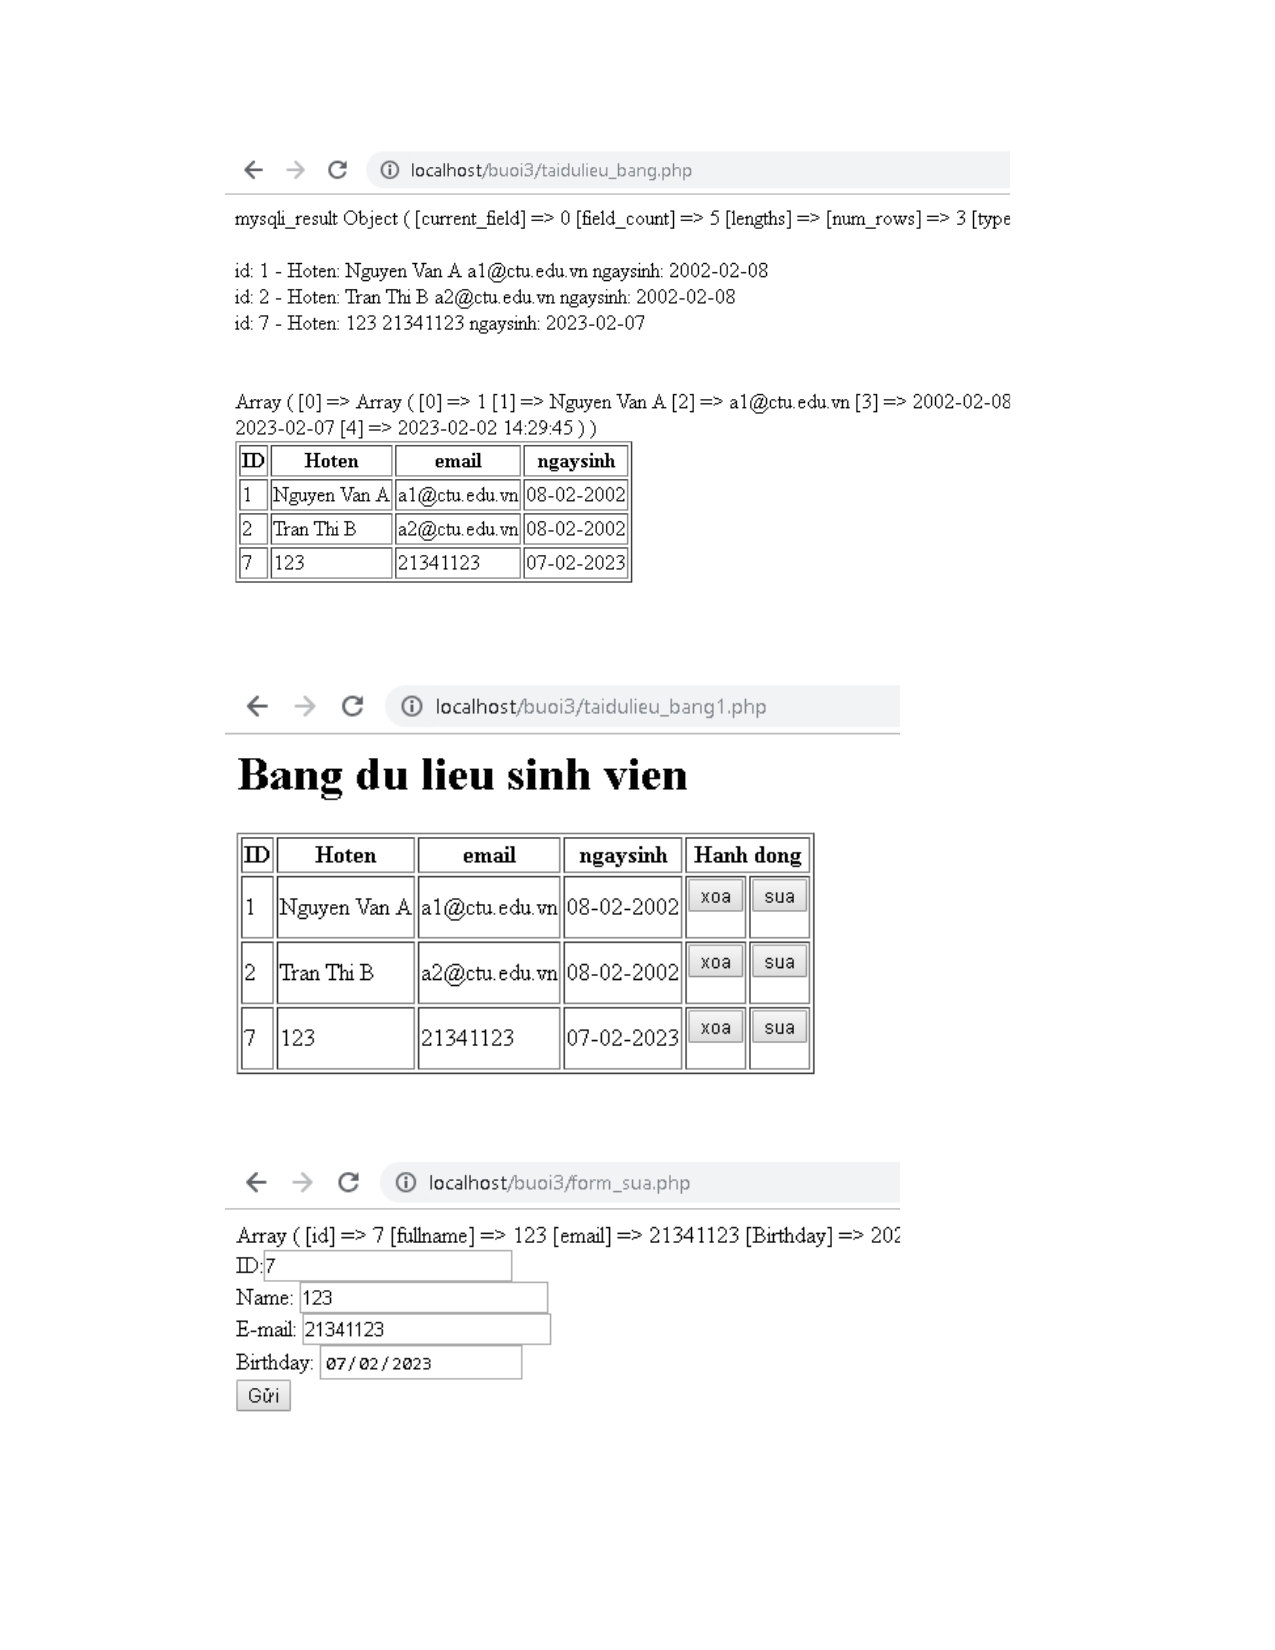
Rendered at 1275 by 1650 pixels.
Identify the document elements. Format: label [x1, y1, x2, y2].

picture [225, 685, 901, 1125]
picture [225, 150, 1011, 651]
picture [225, 1158, 901, 1495]
